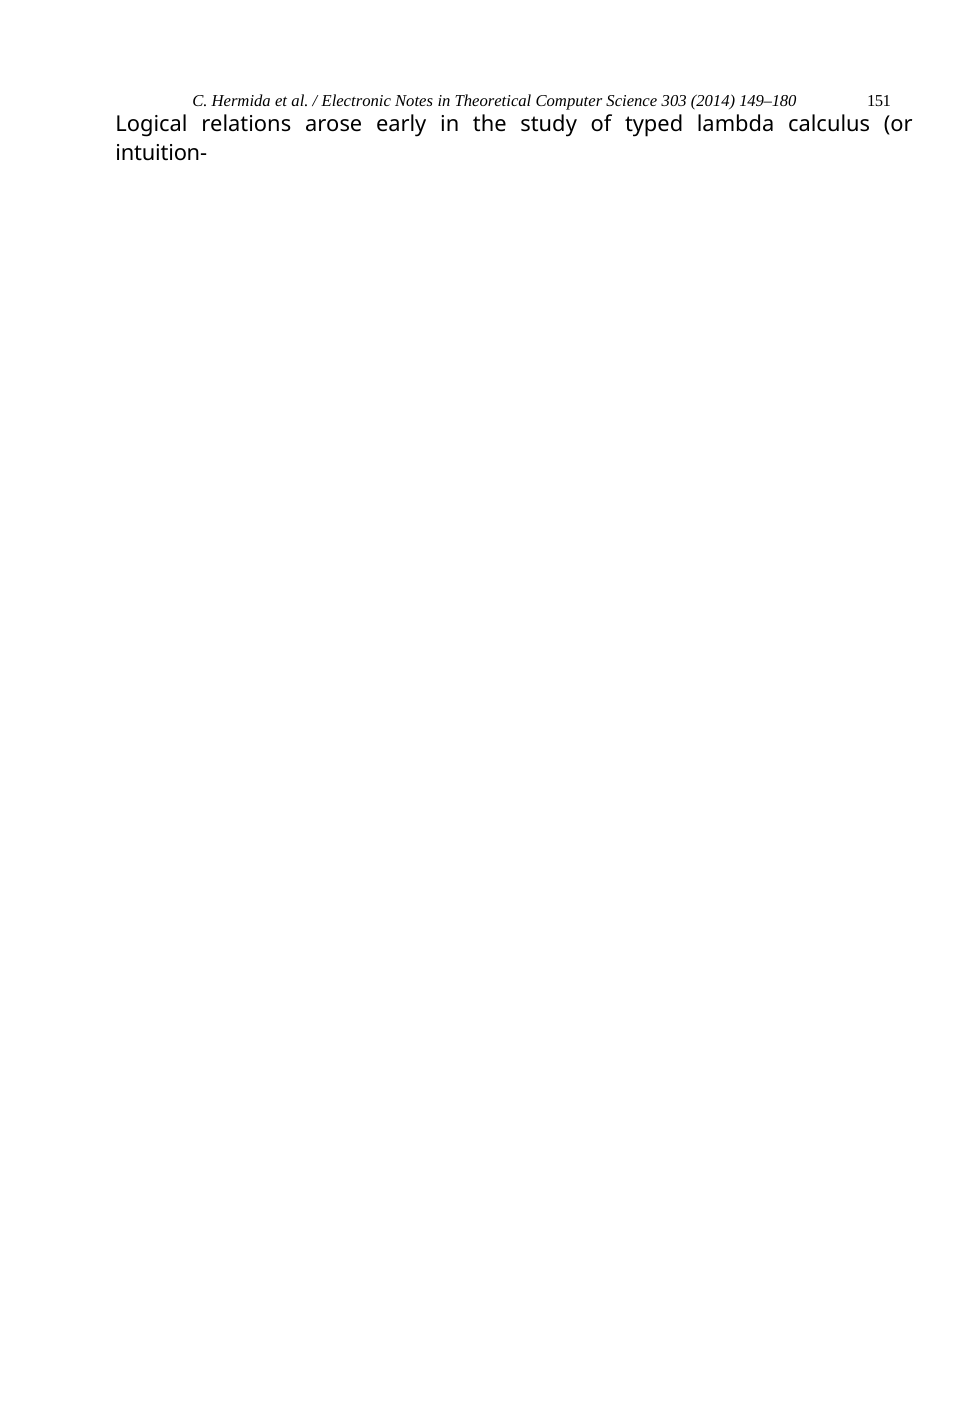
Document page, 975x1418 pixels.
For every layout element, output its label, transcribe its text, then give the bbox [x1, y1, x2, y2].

text Logical relations arose early in the study of typed lambda calculus (or intuition- [115, 108, 912, 166]
